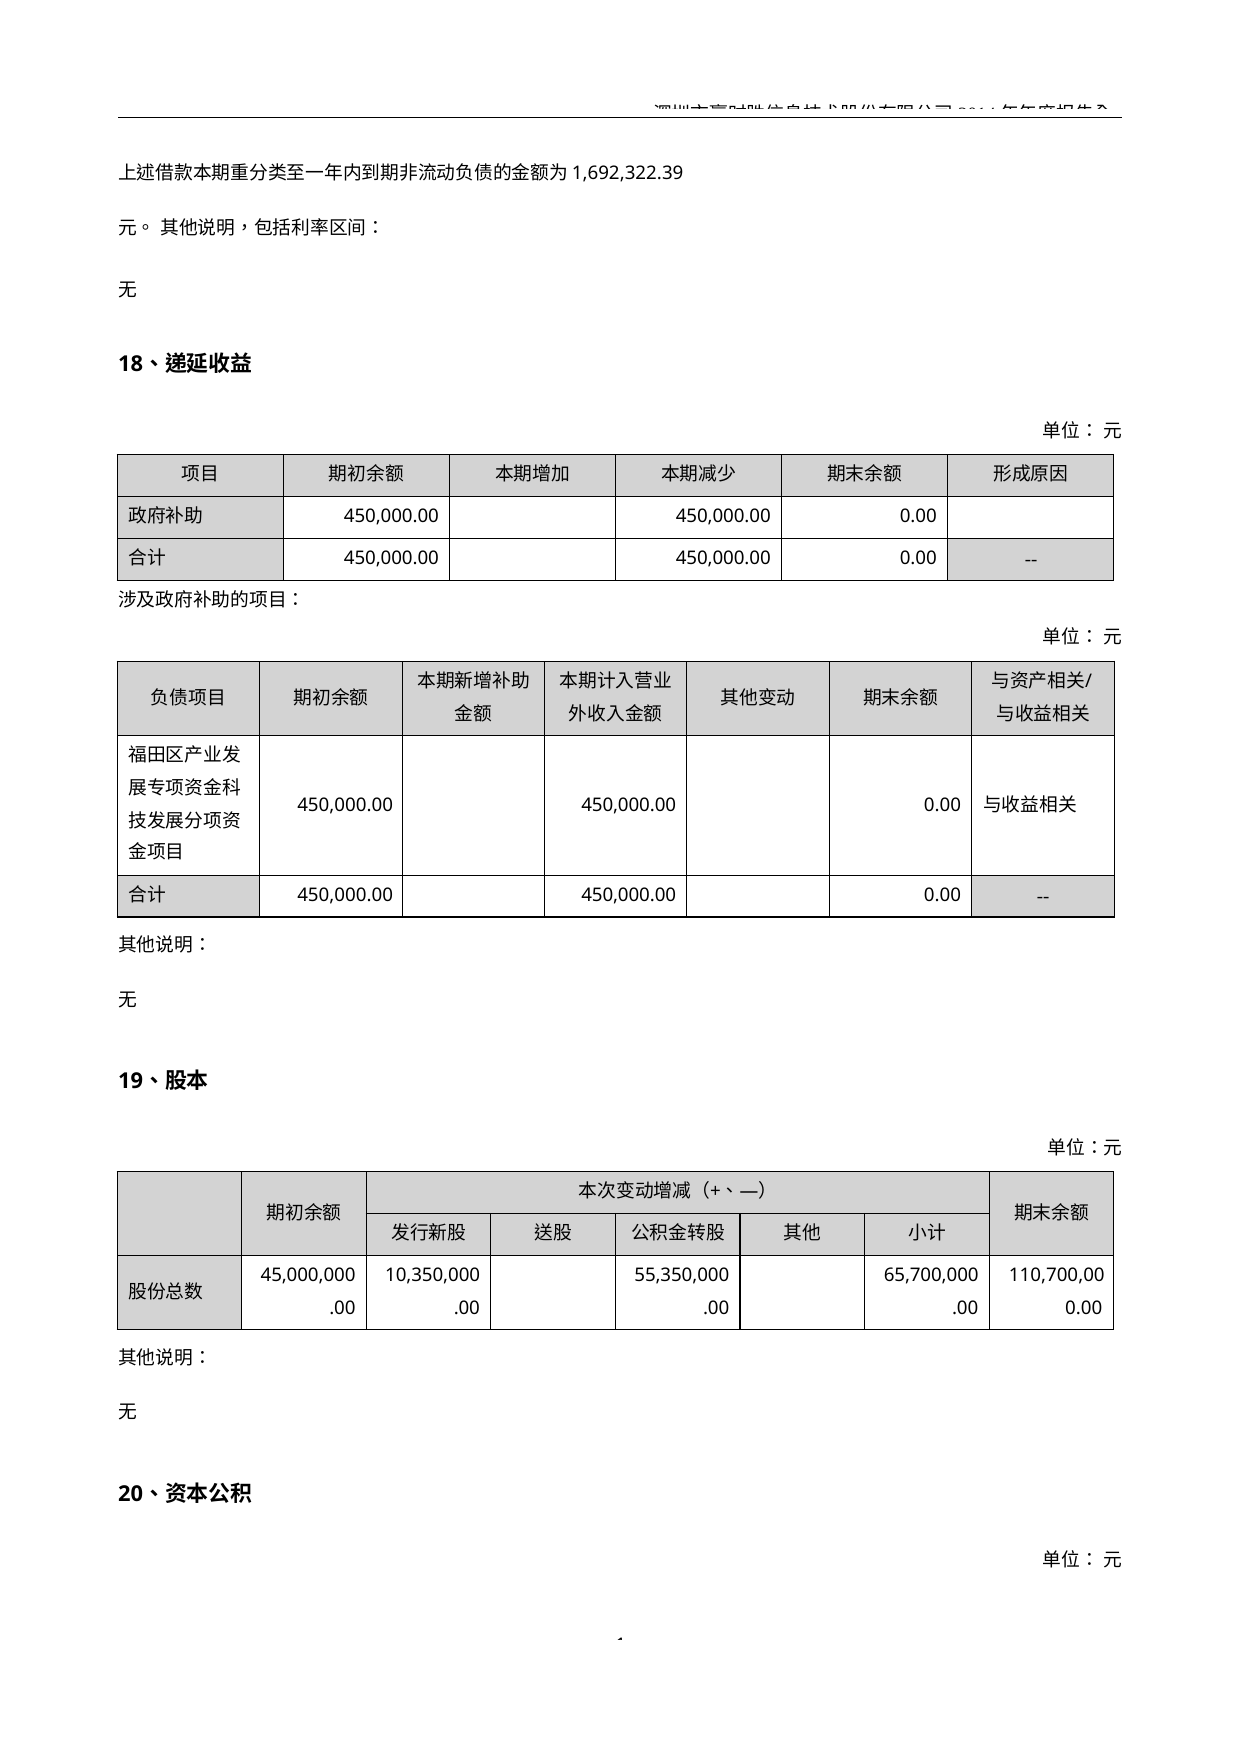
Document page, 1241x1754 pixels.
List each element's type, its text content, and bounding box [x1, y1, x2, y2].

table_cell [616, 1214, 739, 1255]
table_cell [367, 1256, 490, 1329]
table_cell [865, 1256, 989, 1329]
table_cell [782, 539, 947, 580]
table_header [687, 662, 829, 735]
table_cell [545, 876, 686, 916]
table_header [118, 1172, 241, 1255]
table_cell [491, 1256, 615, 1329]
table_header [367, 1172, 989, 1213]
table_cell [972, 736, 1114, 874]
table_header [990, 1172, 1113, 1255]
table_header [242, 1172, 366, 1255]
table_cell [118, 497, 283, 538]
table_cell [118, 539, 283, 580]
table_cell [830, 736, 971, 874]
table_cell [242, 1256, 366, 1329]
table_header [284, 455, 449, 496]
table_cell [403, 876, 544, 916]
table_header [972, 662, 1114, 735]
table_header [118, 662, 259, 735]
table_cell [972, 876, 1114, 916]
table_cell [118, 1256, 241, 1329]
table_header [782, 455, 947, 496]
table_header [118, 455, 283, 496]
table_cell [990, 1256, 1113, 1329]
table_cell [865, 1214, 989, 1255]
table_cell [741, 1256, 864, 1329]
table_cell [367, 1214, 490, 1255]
subtitle 19、股本 [118, 1065, 1134, 1095]
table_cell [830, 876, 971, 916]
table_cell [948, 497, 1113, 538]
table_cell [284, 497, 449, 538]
text 单位： 元 [106, 417, 1122, 442]
text 上述借款本期重分类至一年内到期非流动负债的金额为1,692,322.39元。 其他说明，包括利率区间： [118, 159, 720, 240]
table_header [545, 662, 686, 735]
text 无 [118, 276, 1134, 301]
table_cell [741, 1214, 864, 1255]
text 单位：元 [106, 1134, 1122, 1159]
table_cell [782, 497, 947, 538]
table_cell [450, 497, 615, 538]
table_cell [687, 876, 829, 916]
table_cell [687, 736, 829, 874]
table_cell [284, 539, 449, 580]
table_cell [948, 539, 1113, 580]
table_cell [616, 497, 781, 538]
text 其他说明： 无 [118, 1344, 214, 1424]
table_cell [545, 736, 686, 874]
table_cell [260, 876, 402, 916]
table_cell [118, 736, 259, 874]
subtitle 18、递延收益 [118, 348, 1134, 378]
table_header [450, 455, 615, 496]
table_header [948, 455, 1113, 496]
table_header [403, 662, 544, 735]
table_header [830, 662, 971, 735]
text 其他说明： 无 [118, 931, 214, 1012]
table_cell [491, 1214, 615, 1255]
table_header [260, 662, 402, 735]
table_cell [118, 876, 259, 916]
text 涉及政府补助的项目： [118, 586, 1134, 611]
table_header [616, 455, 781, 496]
text 单位： 元 [106, 624, 1122, 649]
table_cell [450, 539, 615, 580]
subtitle 20、资本公积 [118, 1478, 1134, 1508]
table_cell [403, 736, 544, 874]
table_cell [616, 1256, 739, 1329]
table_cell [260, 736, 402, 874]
text 单位： 元 [106, 1547, 1122, 1572]
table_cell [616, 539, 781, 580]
